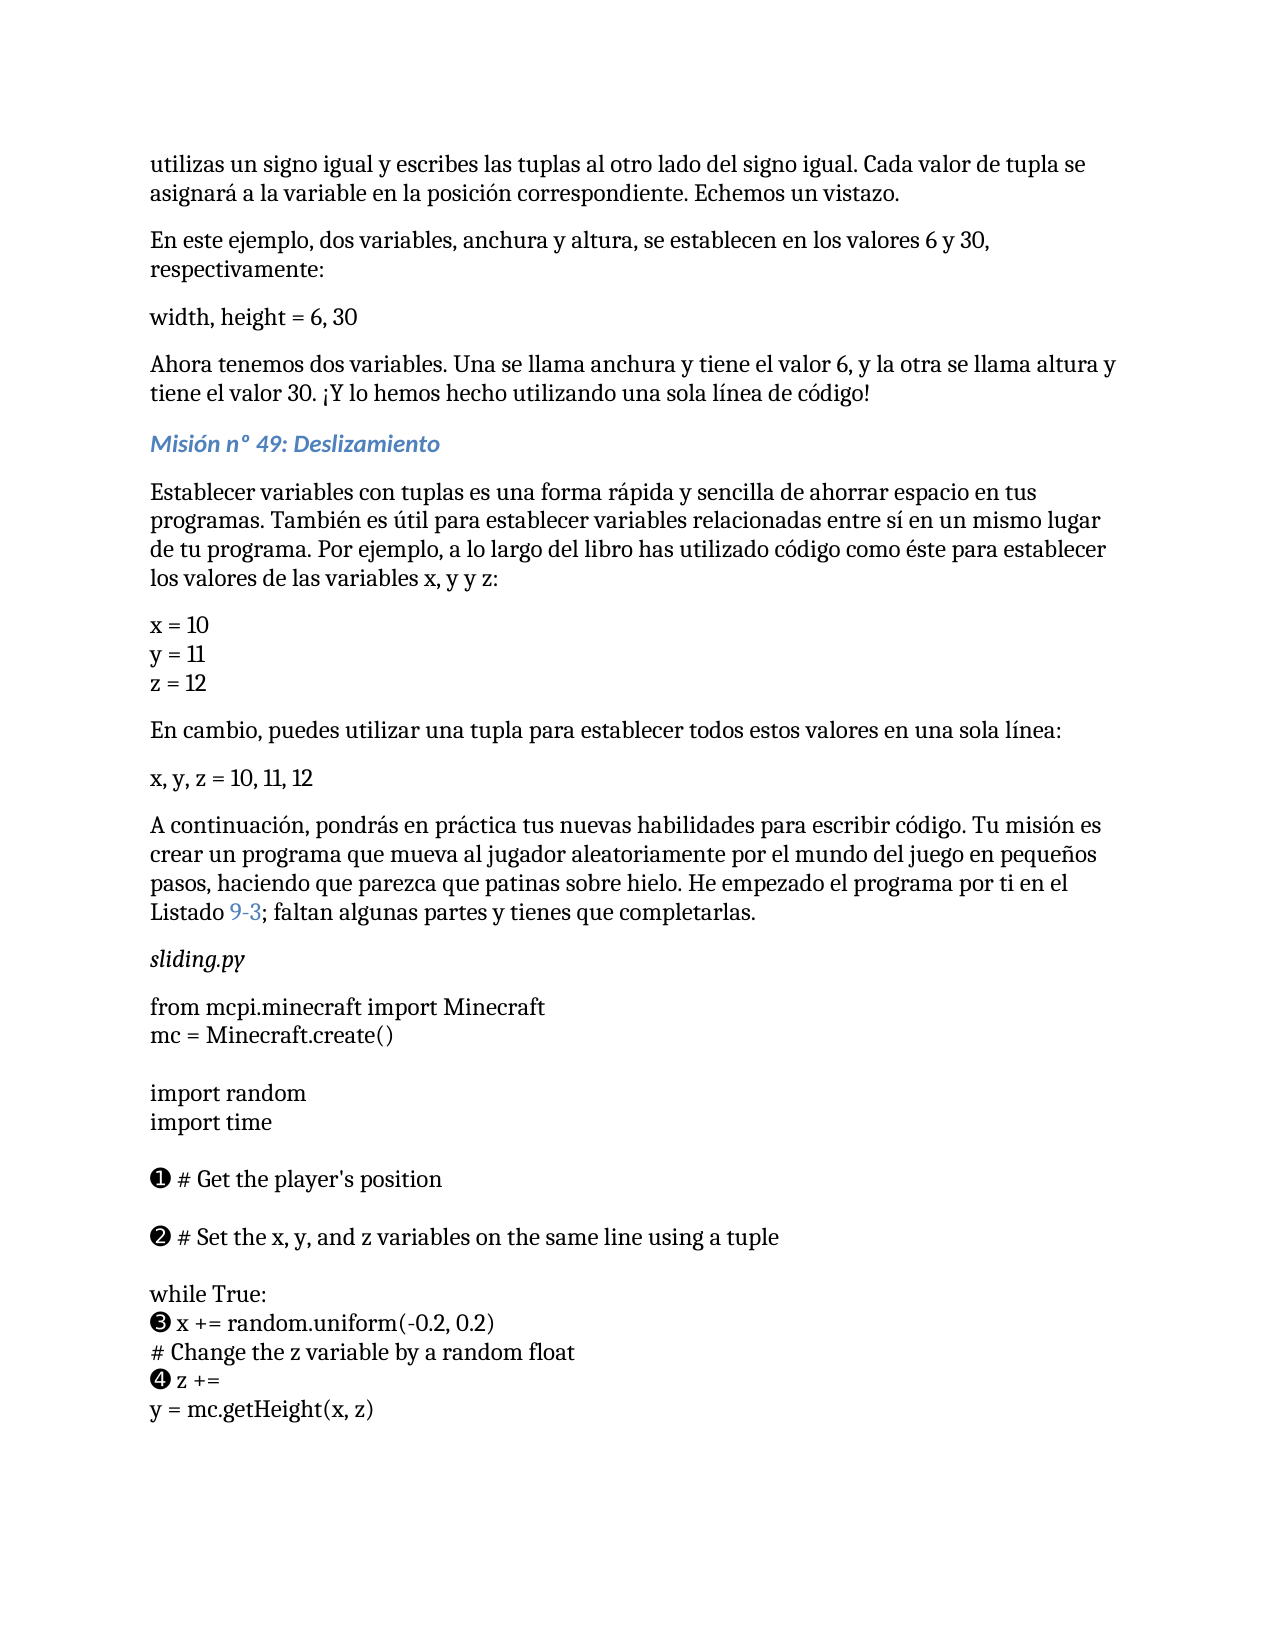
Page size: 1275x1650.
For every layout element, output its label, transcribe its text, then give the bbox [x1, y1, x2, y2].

text sliding.py [150, 945, 1125, 974]
text En cambio, puedes utilizar una tupla para establecer todos estos valores en una sola línea: [150, 716, 1125, 745]
text x, y, z = 10, 11, 12 [150, 764, 1125, 793]
text A continuación, pondrás en práctica tus nuevas habilidades para escribir código. Tu misión es crear un programa que mueva al jugador aleatoriamente por el mundo del juego en pequeños pasos, haciendo que parezca que patinas sobre hielo. He empezado el programa por ti en el Listado 9-3; faltan algunas partes y tienes que completarlas. [150, 811, 1125, 926]
text x = 10 y = 11 z = 12 [150, 611, 1125, 698]
subtitle Misión nº 49: Deslizamiento [150, 428, 1125, 459]
text Establecer variables con tuplas es una forma rápida y sencilla de ahorrar espacio en tus programas. También es útil para establecer variables relacionadas entre sí en un mismo lugar de tu programa. Por ejemplo, a lo largo del libro has utilizado código como éste para establecer los valores de las variables x, y y z: [150, 478, 1125, 593]
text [150, 993, 1125, 1453]
text width, height = 6, 30 [150, 302, 1125, 331]
text Ahora tenemos dos variables. Una se llama anchura y tiene el valor 6, y la otra se llama altura y tiene el valor 30. ¡Y lo hemos hecho utilizando una sola línea de código! [150, 350, 1125, 407]
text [150, 150, 1125, 207]
text En este ejemplo, dos variables, anchura y altura, se establecen en los valores 6 y 30, respectivamente: [150, 226, 1125, 284]
